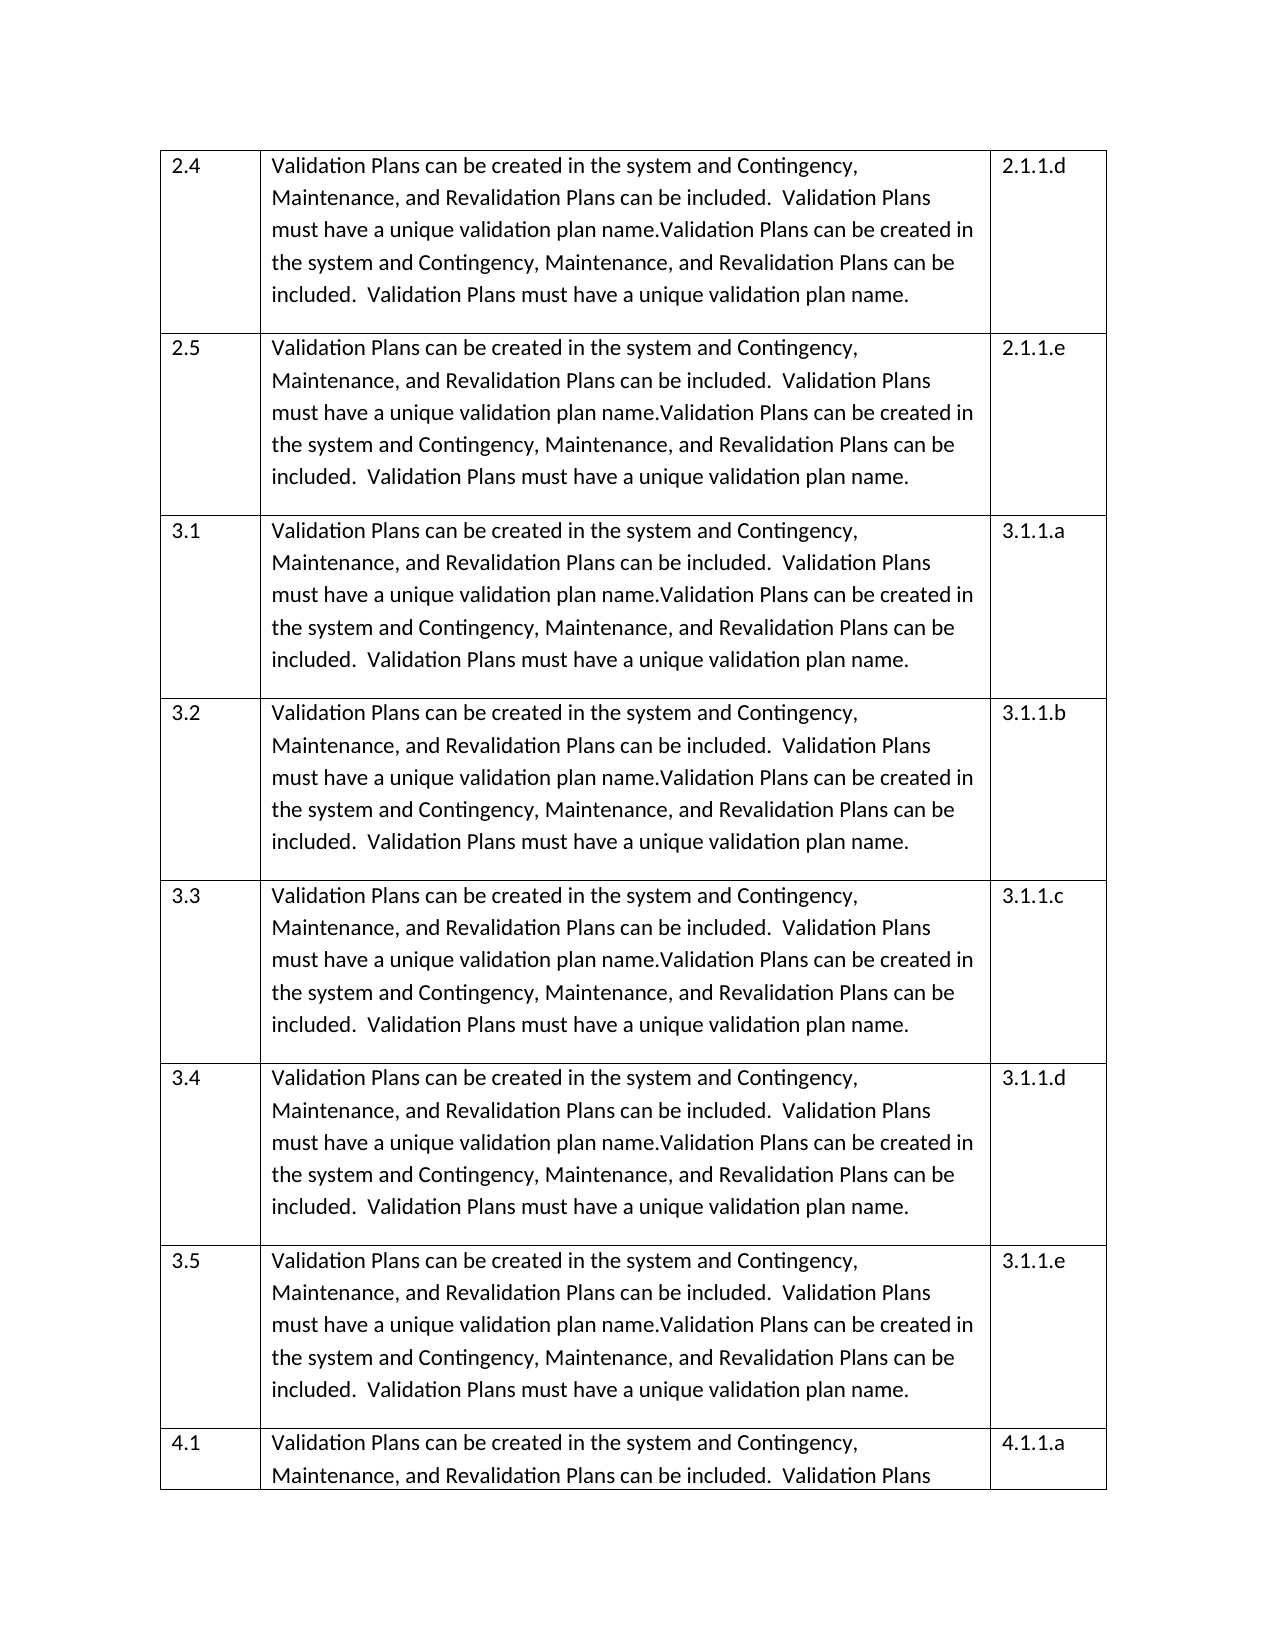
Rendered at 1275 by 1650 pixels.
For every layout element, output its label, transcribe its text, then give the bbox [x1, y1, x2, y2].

table_cell 2.4 [161, 151, 260, 332]
table_cell 3.1.1.c [991, 881, 1106, 1062]
table_cell 3.1.1.b [991, 699, 1106, 880]
table_cell 3.1.1.e [991, 1246, 1106, 1427]
table_cell 3.3 [161, 881, 260, 1062]
table_cell 4.1 [161, 1429, 260, 1489]
table_cell 4.1.1.a [991, 1429, 1106, 1489]
table_cell 2.1.1.e [991, 334, 1106, 515]
table_cell 2.1.1.d [991, 151, 1106, 332]
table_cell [261, 151, 990, 332]
table_cell 3.1.1.d [991, 1064, 1106, 1245]
table_cell 3.5 [161, 1246, 260, 1427]
table_cell 3.1 [161, 516, 260, 697]
table_cell 2.5 [161, 334, 260, 515]
table_cell 3.4 [161, 1064, 260, 1245]
table_cell 3.2 [161, 699, 260, 880]
table_cell 3.1.1.a [991, 516, 1106, 697]
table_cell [261, 1429, 990, 1489]
